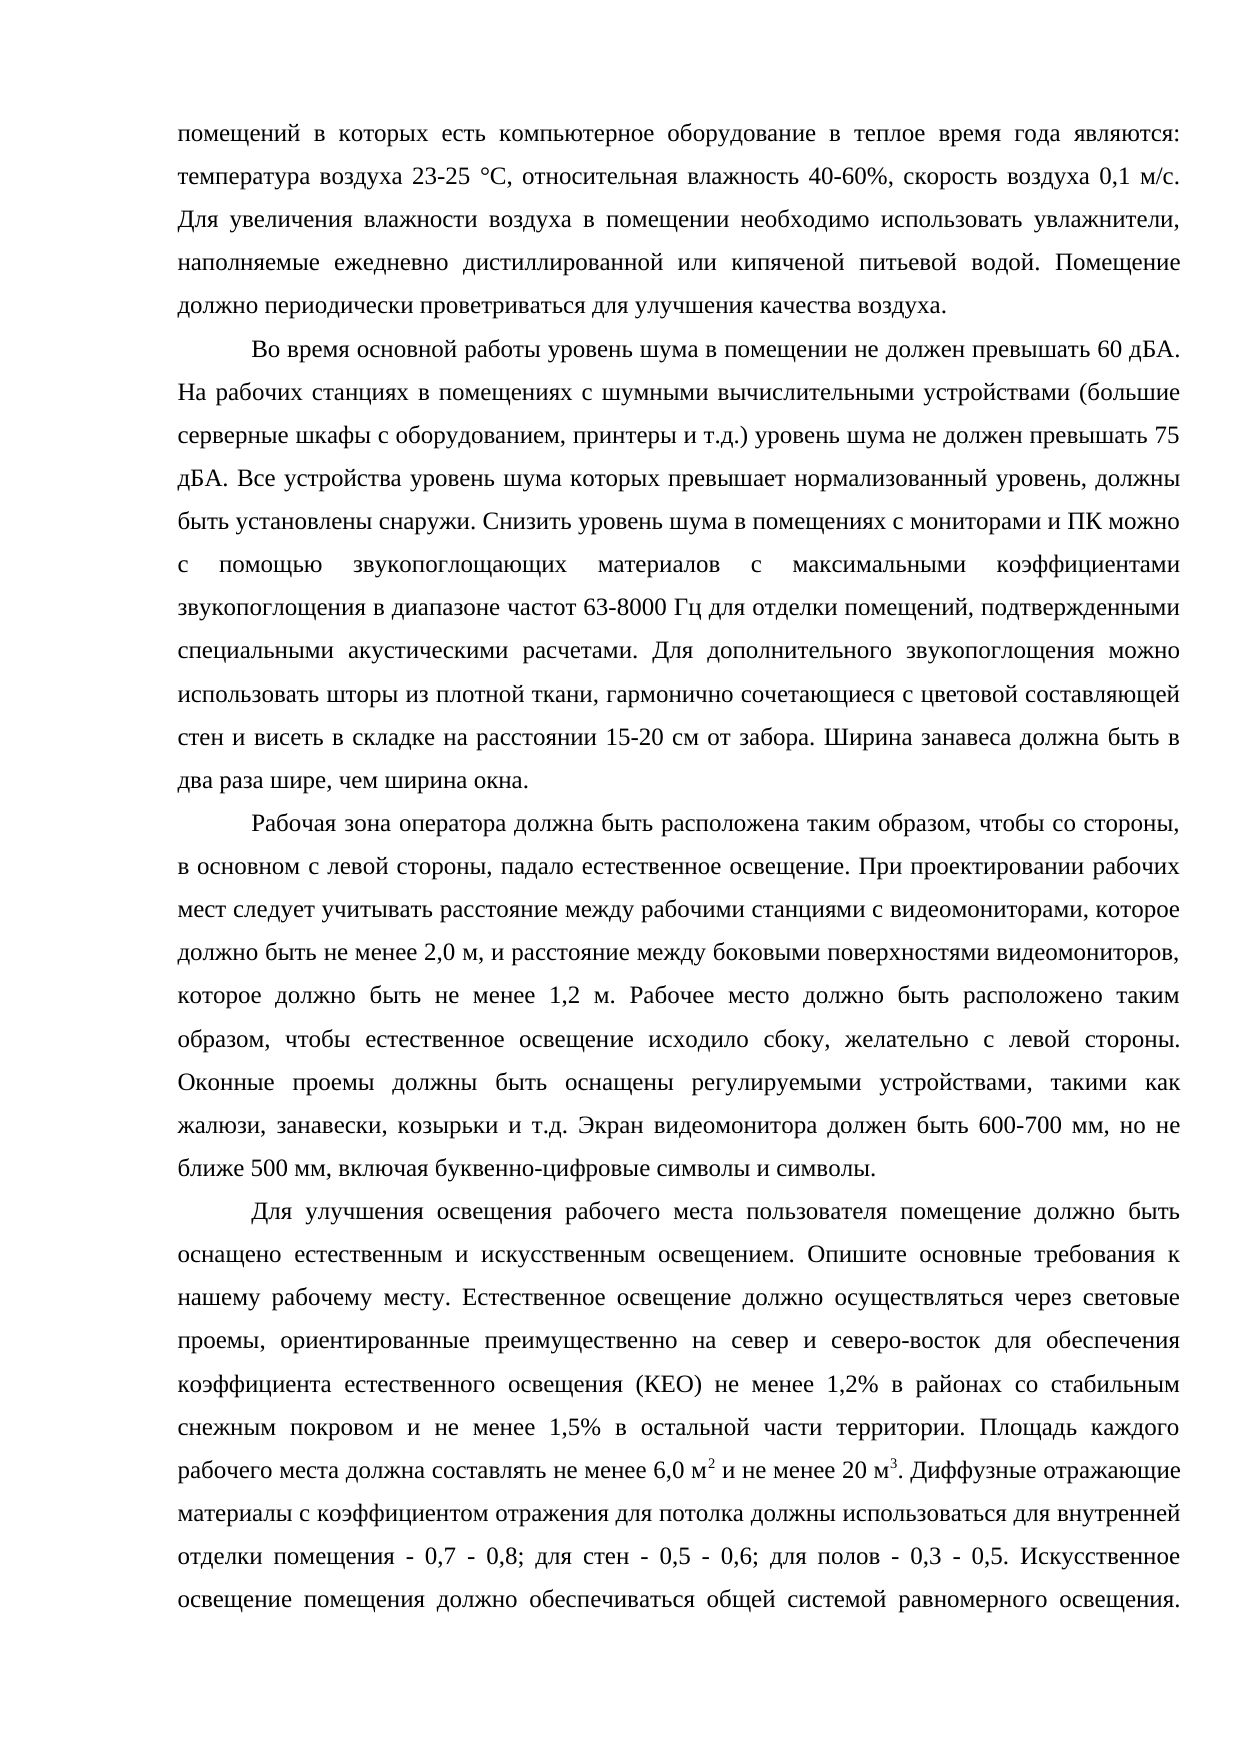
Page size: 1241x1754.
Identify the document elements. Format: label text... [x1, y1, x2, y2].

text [177, 1196, 1181, 1613]
text Во время основной работы уровень шума в помещении не должен превышать 60 дБА. На рабочих станциях в помещениях с шумными вычислительными устройствами (большие серверные шкафы с оборудованием, принтеры и т.д.) уровень шума не должен превышать 75 дБА. Все устройства уровень шума которых превышает нормализованный уровень, должны быть установлены снаружи. Снизить уровень шума в помещениях с мониторами и ПК можно с помощью звукопоглощающих материалов с максимальными коэффициентами звукопоглощения в диапазоне частот 63-8000 Гц для отделки помещений, подтвержденными специальными акустическими расчетами. Для дополнительного звукопоглощения можно использовать шторы из плотной ткани, гармонично сочетающиеся с цветовой составляющей стен и висеть в складке на расстоянии 15-20 см от забора. Ширина занавеса должна быть в два раза шире, чем ширина окна. [177, 334, 1181, 794]
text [177, 118, 1181, 319]
text Рабочая зона оператора должна быть расположена таким образом, чтобы со стороны, в основном с левой стороны, падало естественное освещение. При проектировании рабочих мест следует учитывать расстояние между рабочими станциями с видеомониторами, которое должно быть не менее 2,0 м, и расстояние между боковыми поверхностями видеомониторов, которое должно быть не менее 1,2 м. Рабочее место должно быть расположено таким образом, чтобы естественное освещение исходило сбоку, желательно с левой стороны. Оконные проемы должны быть оснащены регулируемыми устройствами, такими как жалюзи, занавески, козырьки и т.д. Экран видеомонитора должен быть 600-700 мм, но не ближе 500 мм, включая буквенно-цифровые символы и символы. [177, 808, 1181, 1182]
